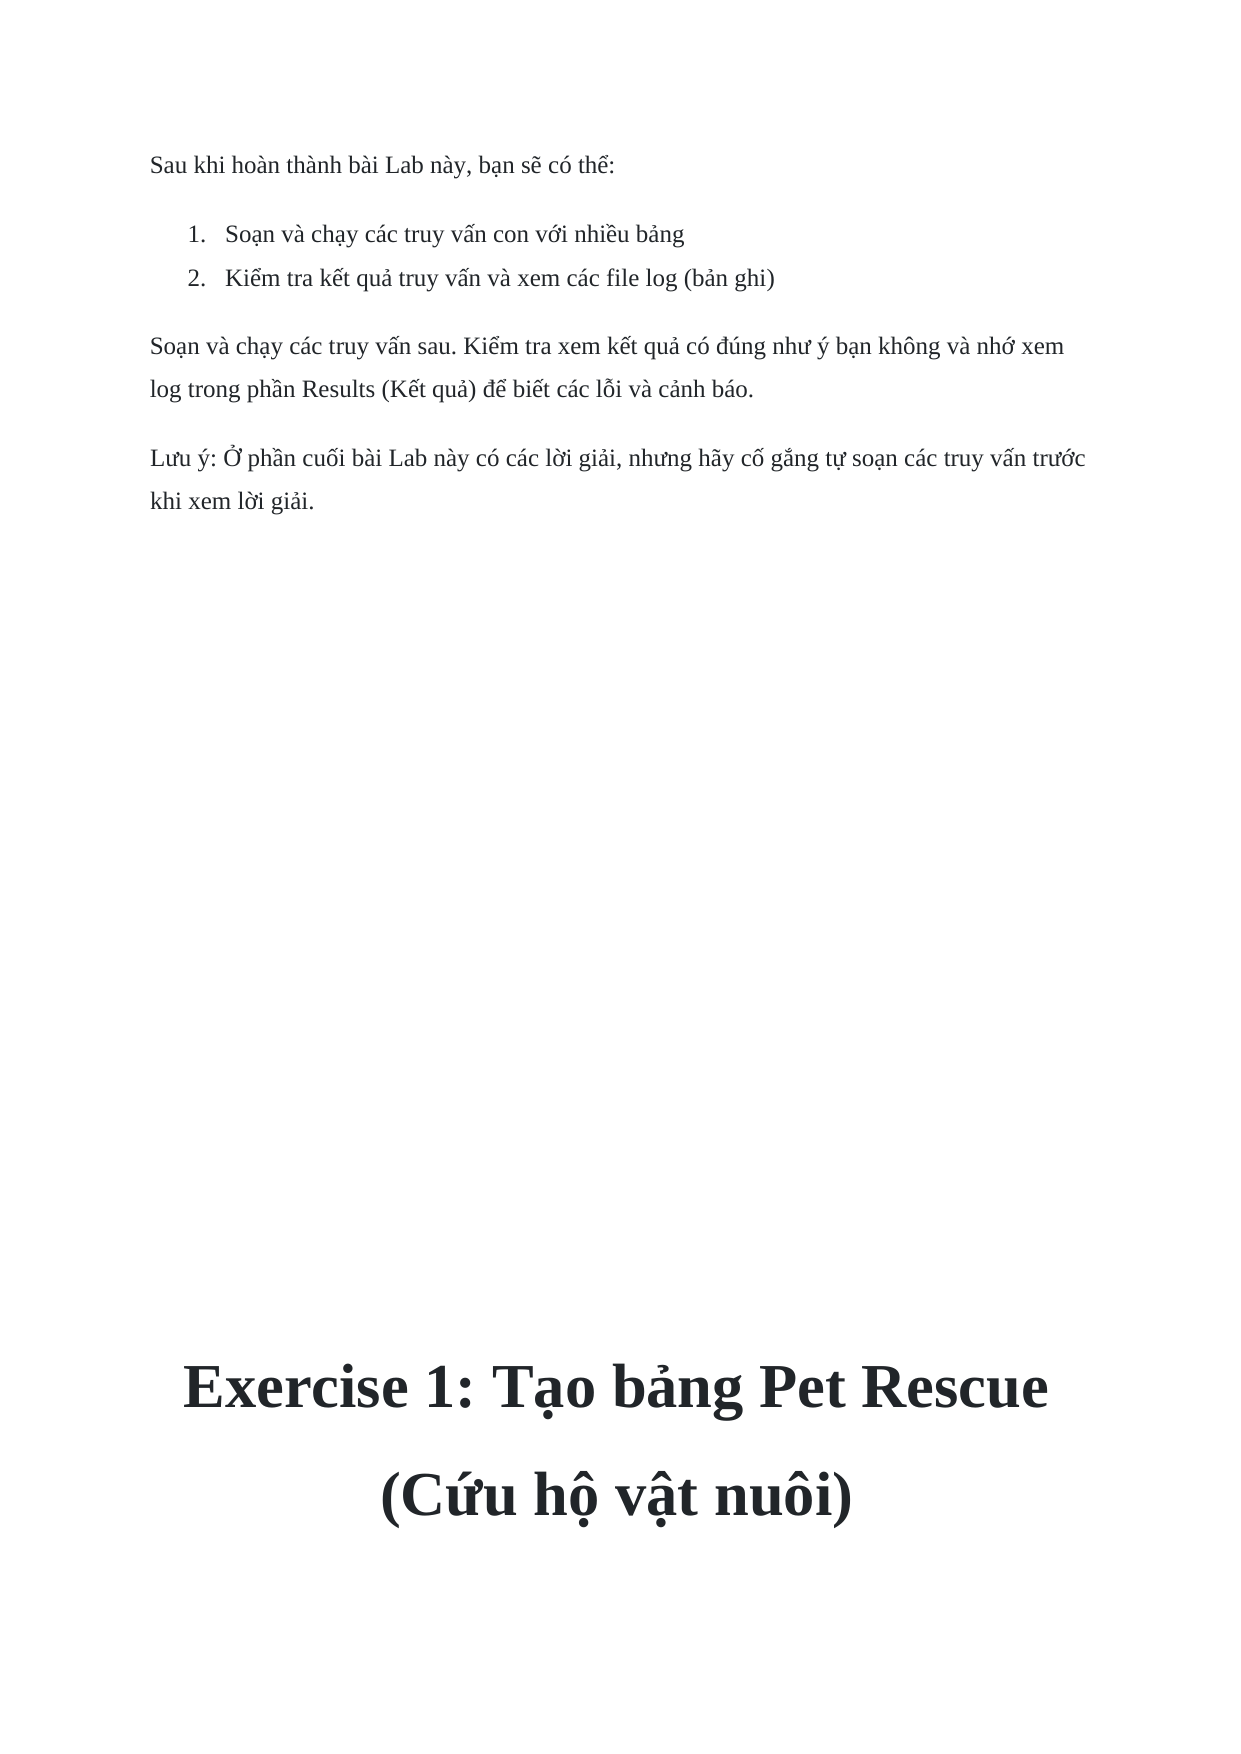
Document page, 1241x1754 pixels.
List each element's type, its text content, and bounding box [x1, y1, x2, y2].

text Exercise 1: Tạo bảng Pet Rescue (Cứu hộ vật nuôi) [149, 1349, 1083, 1529]
text Sau khi hoàn thành bài Lab này, bạn sẽ có thể: [149, 150, 1090, 179]
list Soạn và chạy các truy vấn con với nhiều bảng [187, 219, 1090, 247]
list Kiểm tra kết quả truy vấn và xem các file log (bản ghi) [187, 263, 1090, 291]
text Lưu ý: Ở phần cuối bài Lab này có các lời giải, nhưng hãy cố gắng tự soạn các truy vấn trước khi xem lời giải. [150, 443, 1090, 515]
text Soạn và chạy các truy vấn sau. Kiểm tra xem kết quả có đúng như ý bạn không và nhớ xem log trong phần Results (Kết quả) để biết các lỗi và cảnh báo. [149, 331, 1090, 403]
